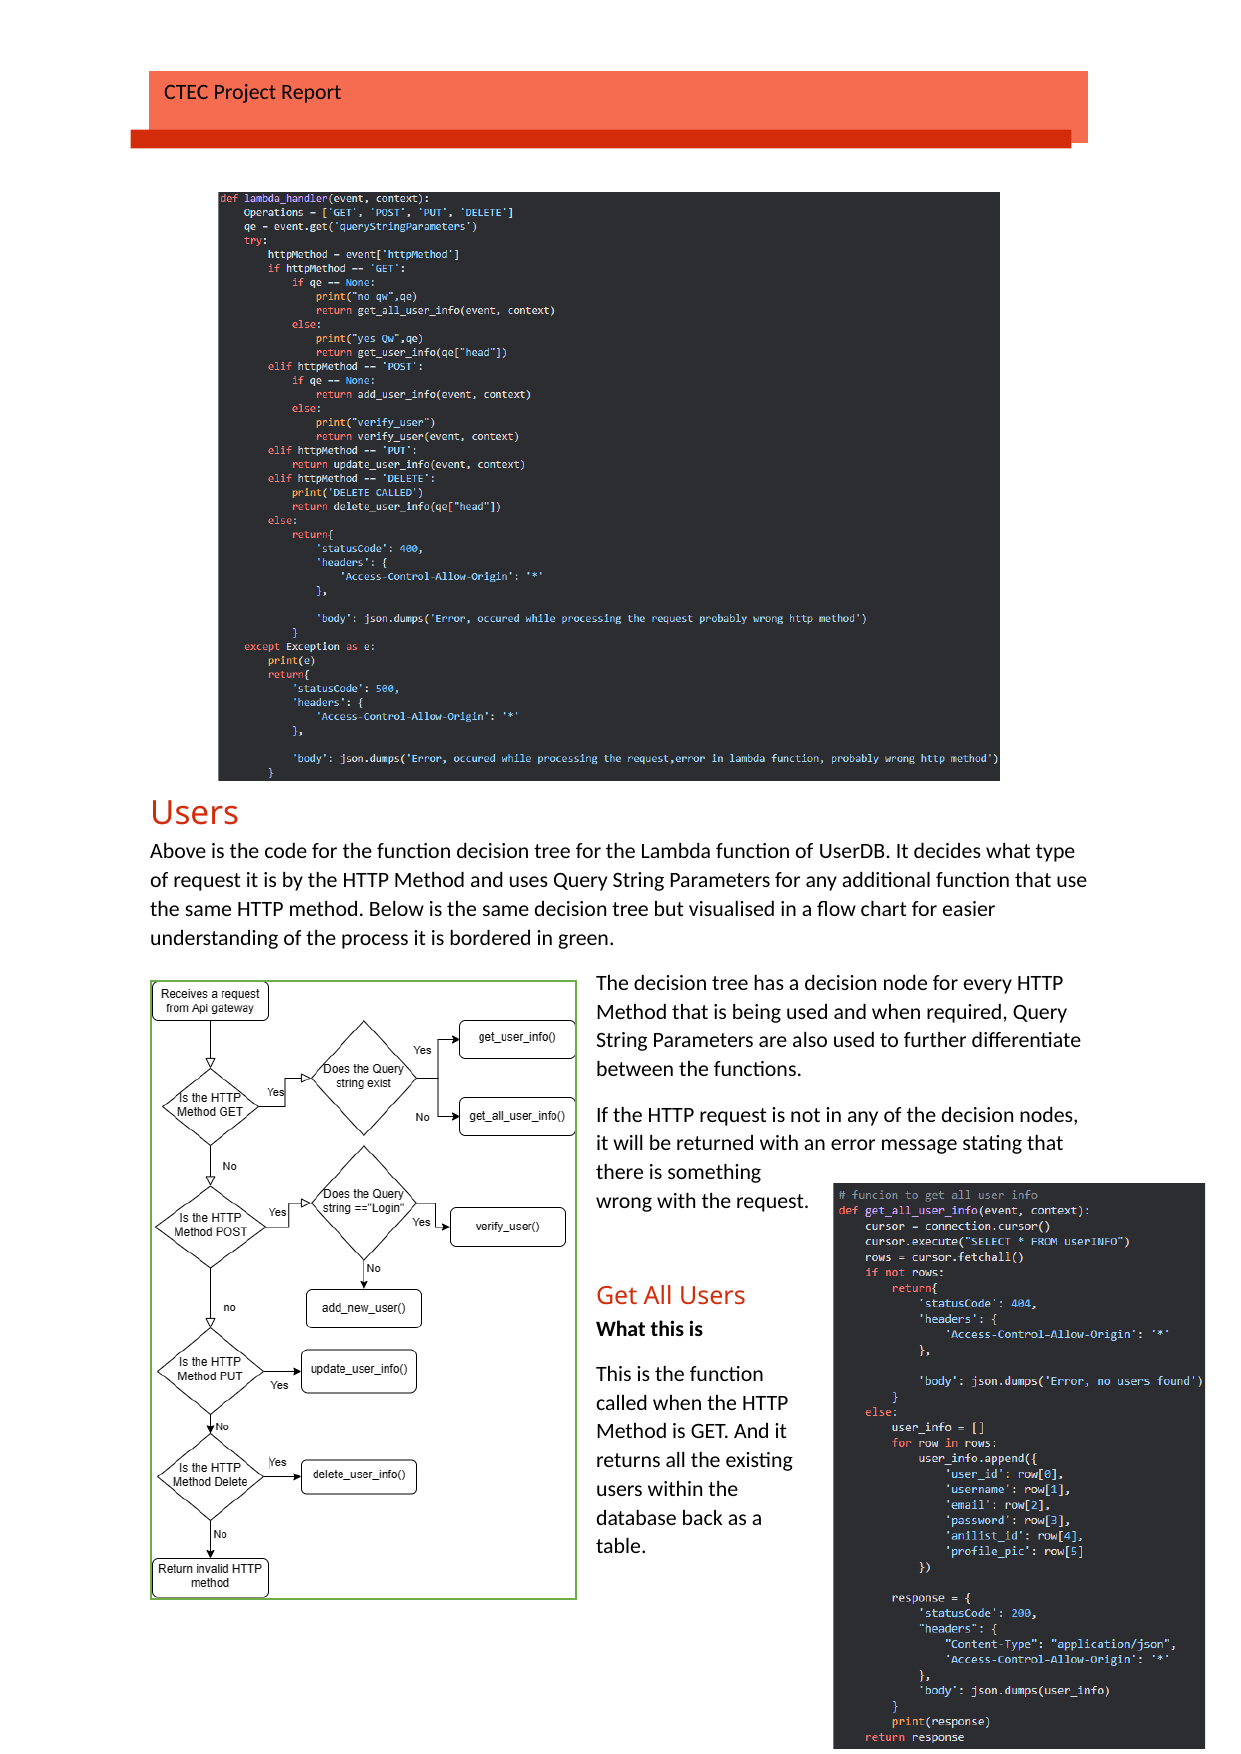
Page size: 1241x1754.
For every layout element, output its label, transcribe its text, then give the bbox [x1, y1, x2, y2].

text The decision tree has a decision node for every HTTP Method that is being used and when required, Query String Parameters are also used to further differentiate between the functions. [150, 969, 1090, 1082]
text If the HTTP request is not in any of the decision nodes, it will be returned with an error message stating that there is something wrong with the request. [577, 1101, 1090, 1214]
text This is the function called when the HTTP Method is GET. And it returns all the existing users within the database back as a table. [577, 1360, 833, 1559]
picture [833, 1183, 1206, 1749]
subtitle What this is [577, 1315, 833, 1341]
text Above is the code for the function decision tree for the Lambda function of UserDB. It decides what type of request it is by the HTTP Method and uses Query String Parameters for any additional function that use the same HTTP method. Below is the same decision tree but visualised in a flow chart for easier understanding of the process it is bordered in green. [150, 837, 1090, 950]
picture [152, 982, 575, 1598]
picture [218, 192, 1000, 781]
subtitle Get All Users [577, 1278, 833, 1312]
